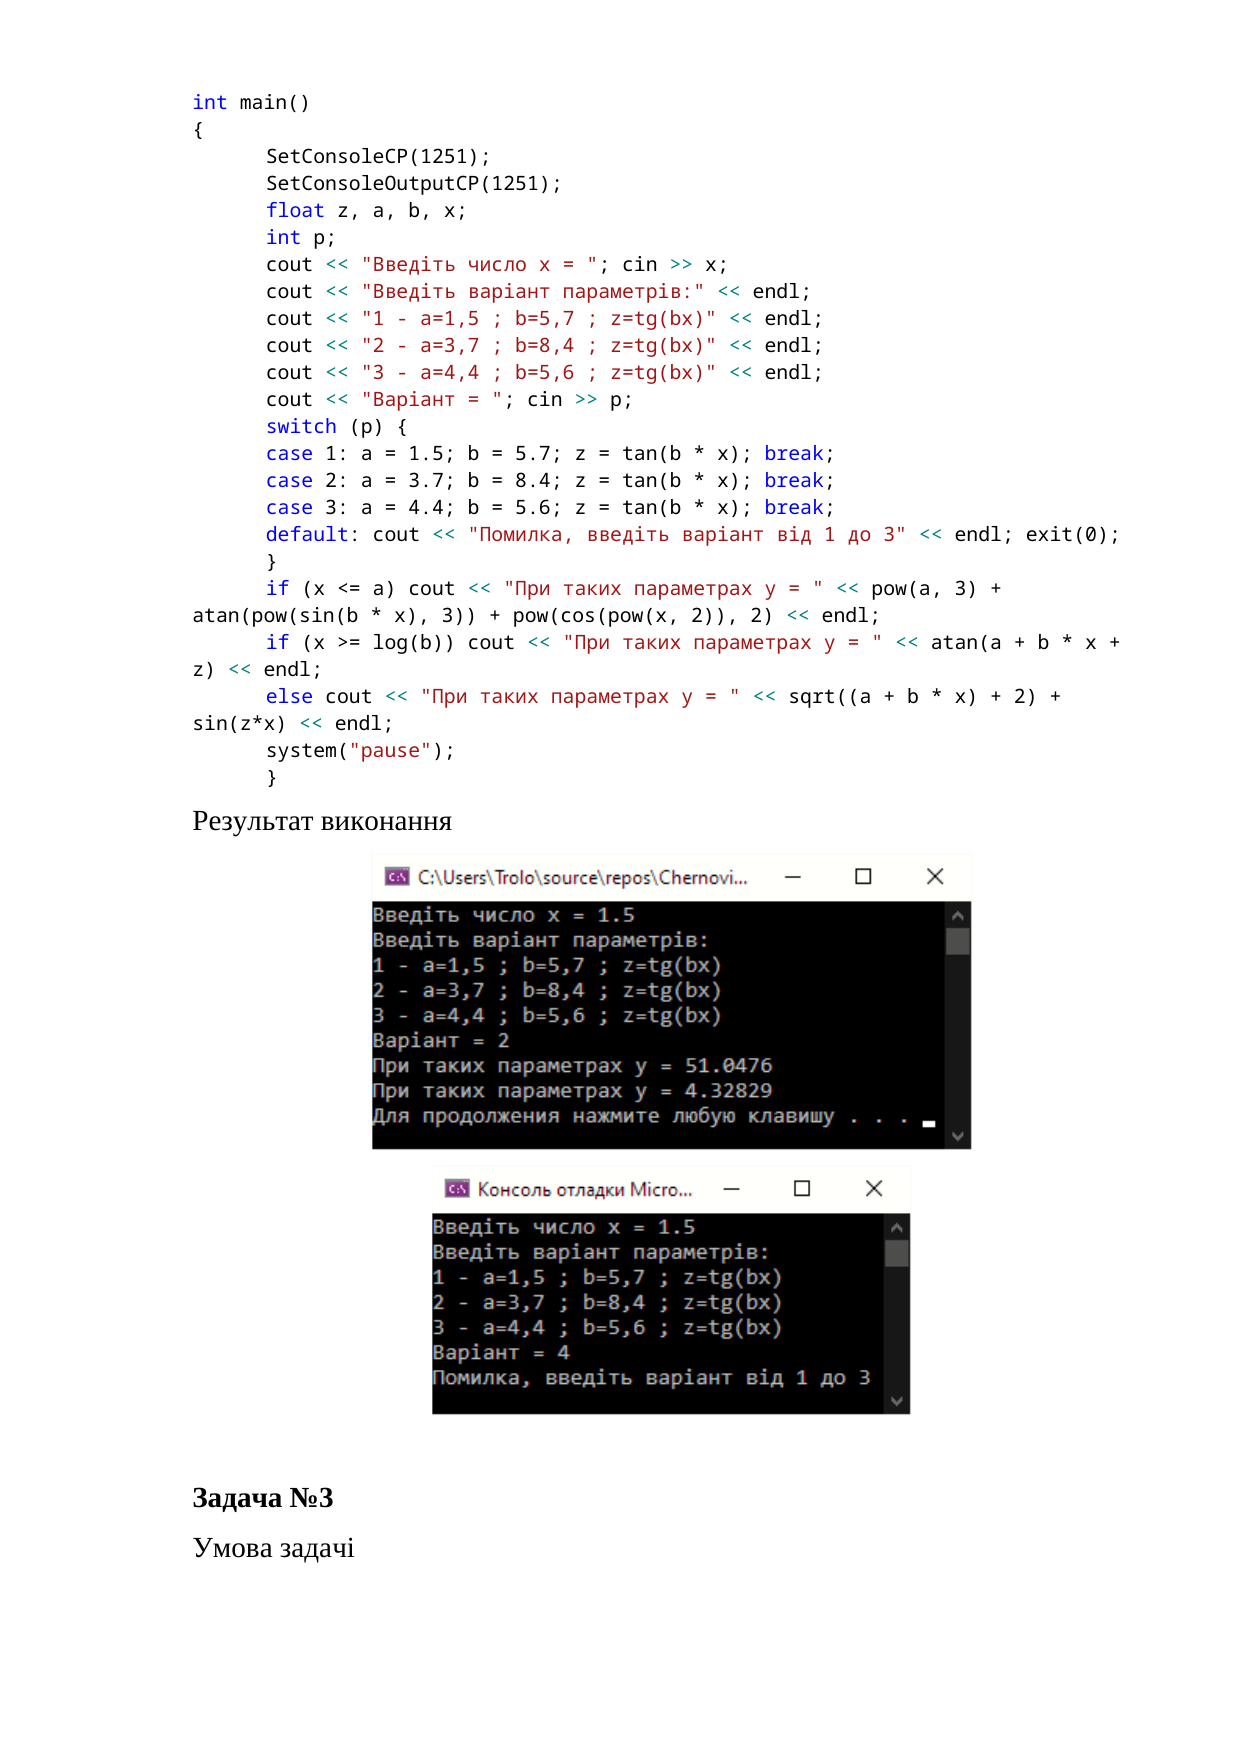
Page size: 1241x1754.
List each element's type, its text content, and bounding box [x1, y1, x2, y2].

text else cout << "При таких параметрах у = " << sqrt((a + b * x) + 2) + sin(z*x) << endl; [192, 682, 1152, 736]
text cout << "1 - a=1,5 ; b=5,7 ; z=tg(bx)" << endl; [192, 304, 1152, 331]
text if (x >= log(b)) cout << "При таких параметрах у = " << atan(a + b * x + z) << endl; [192, 628, 1152, 682]
text case 2: a = 3.7; b = 8.4; z = tan(b * x); break; [192, 466, 1152, 493]
text cout << "Варіант = "; cin >> p; [192, 385, 1152, 412]
text switch (p) { [192, 412, 1152, 439]
picture [371, 853, 973, 1151]
text if (x <= a) cout << "При таких параметрах у = " << pow(a, 3) + atan(pow(sin(b * x), 3)) + pow(cos(pow(x, 2)), 2) << endl; [192, 574, 1152, 628]
text float z, a, b, x; [192, 197, 1152, 223]
text Результат виконання [118, 803, 1152, 837]
text SetConsoleOutputCP(1251); [192, 169, 1152, 197]
text cout << "2 - a=3,7 ; b=8,4 ; z=tg(bx)" << endl; [192, 331, 1152, 358]
text default: cout << "Помилка, введіть варіант від 1 до 3" << endl; exit(0); [192, 520, 1152, 547]
picture [432, 1165, 912, 1416]
text case 3: a = 4.4; b = 5.6; z = tan(b * x); break; [192, 493, 1152, 520]
text cout << "Введіть число х = "; cin >> x; [192, 251, 1152, 277]
text int p; [192, 223, 1152, 251]
text cout << "Введіть варіант параметрів:" << endl; [192, 277, 1152, 304]
text Задача №3 [118, 1480, 1152, 1513]
text case 1: a = 1.5; b = 5.7; z = tan(b * x); break; [192, 439, 1152, 466]
text system("pause"); [192, 736, 1152, 763]
text int main() [192, 89, 1152, 116]
text } [192, 547, 1152, 574]
text cout << "3 - a=4,4 ; b=5,6 ; z=tg(bx)" << endl; [192, 358, 1152, 385]
text SetConsoleCP(1251); [192, 143, 1152, 169]
text Умова задачі [118, 1530, 1152, 1564]
text } [192, 763, 1152, 790]
text { [192, 116, 1152, 143]
